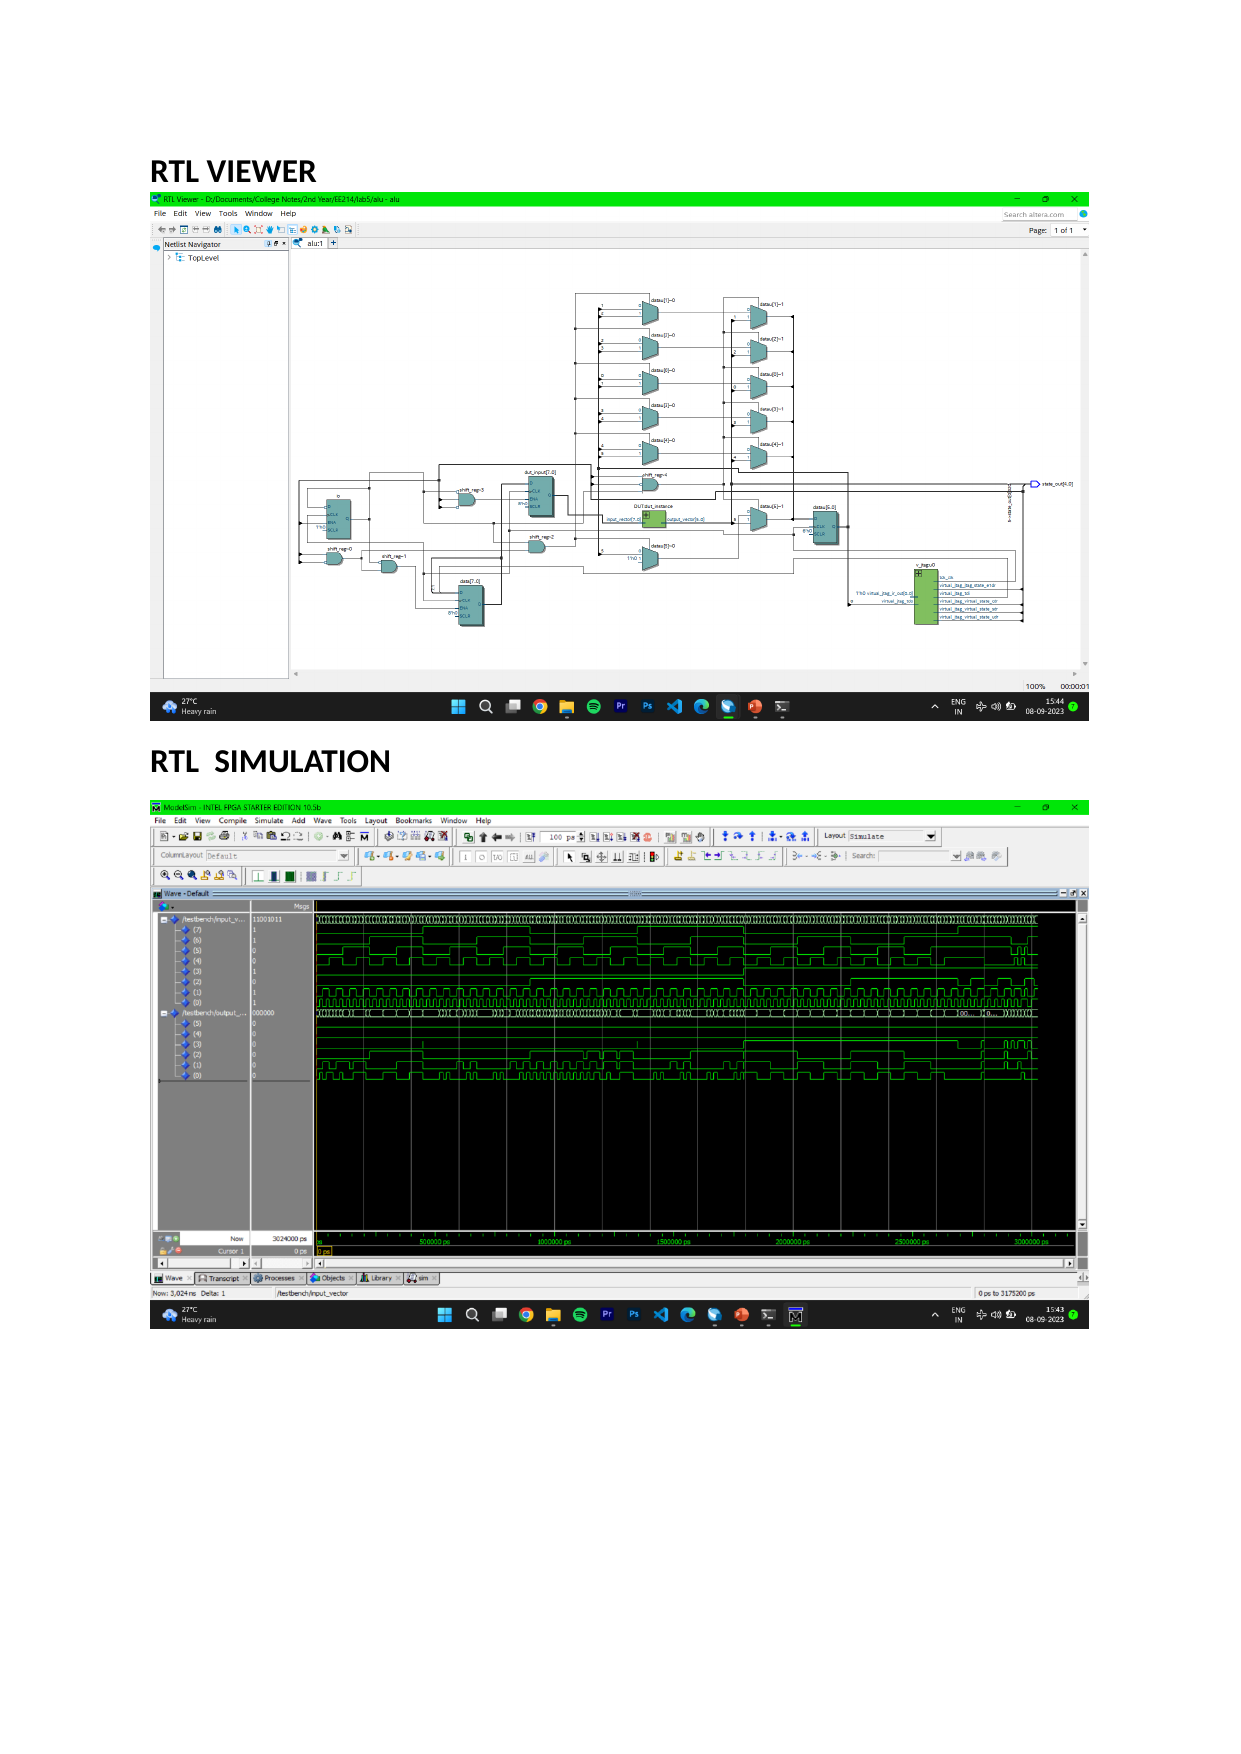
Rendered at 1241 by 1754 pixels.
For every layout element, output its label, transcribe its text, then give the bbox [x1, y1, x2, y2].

picture [150, 192, 1089, 721]
picture [150, 800, 1089, 1329]
text RTL SIMULATION [150, 740, 1090, 781]
